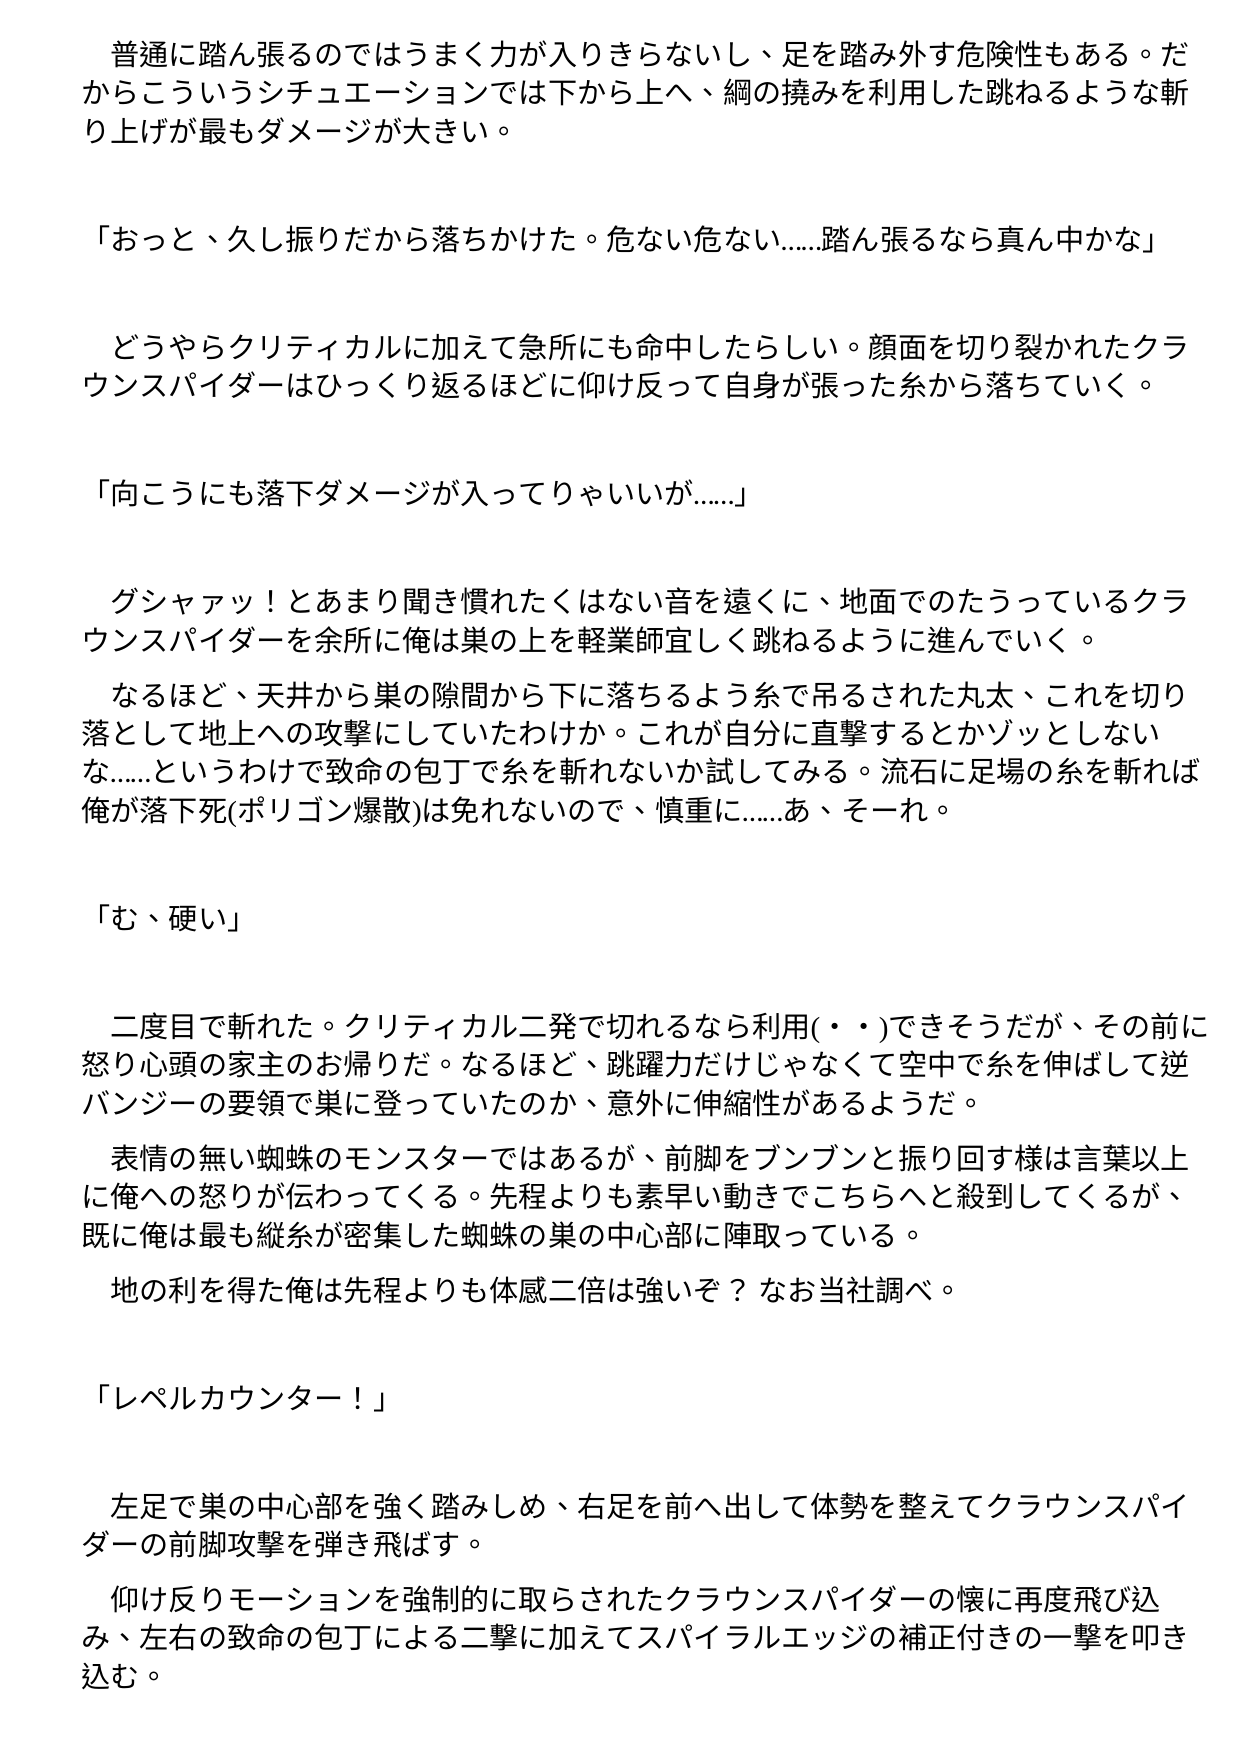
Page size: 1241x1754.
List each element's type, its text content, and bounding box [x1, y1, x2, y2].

text 「む、硬い」 [81, 901, 1215, 937]
text 地の利を得た俺は先程よりも体感二倍は強いぞ？ なお当社調べ。 [81, 1273, 1215, 1308]
text 普通に踏ん張るのではうまく力が入りきらないし、足を踏み外す危険性もある。だからこういうシチュエーションでは下から上へ、綱の撓みを利用した跳ねるような斬り上げが最もダメージが大きい。 [81, 37, 1215, 150]
text 仰け反りモーションを強制的に取らされたクラウンスパイダーの懐に再度飛び込み、左右の致命の包丁による二撃に加えてスパイラルエッジの補正付きの一撃を叩き込む。 [81, 1582, 1215, 1695]
text 左足で巣の中心部を強く踏みしめ、右足を前へ出して体勢を整えてクラウンスパイダーの前脚攻撃を弾き飛ばす。 [81, 1489, 1215, 1563]
text どうやらクリティカルに加えて急所にも命中したらしい。顔面を切り裂かれたクラウンスパイダーはひっくり返るほどに仰け反って自身が張った糸から落ちていく。 [81, 330, 1215, 404]
text なるほど、天井から巣の隙間から下に落ちるよう糸で吊るされた丸太、これを切り落として地上への攻撃にしていたわけか。これが自分に直撃するとかゾッとしないな……というわけで致命の包丁で糸を斬れないか試してみる。流石に足場の糸を斬れば俺が落下死(ポリゴン爆散)は免れないので、慎重に……あ、そーれ。 [81, 678, 1215, 829]
text 「おっと、久し振りだから落ちかけた。危ない危ない……踏ん張るなら真ん中かな」 [81, 222, 1215, 258]
text 「レペルカウンター！」 [81, 1381, 1215, 1416]
text 二度目で斬れた。クリティカル二発で切れるなら利用(・・)できそうだが、その前に怒り心頭の家主のお帰りだ。なるほど、跳躍力だけじゃなくて空中で糸を伸ばして逆バンジーの要領で巣に登っていたのか、意外に伸縮性があるようだ。 [81, 1009, 1215, 1121]
text 「向こうにも落下ダメージが入ってりゃいいが……」 [81, 476, 1215, 512]
text 表情の無い蜘蛛のモンスターではあるが、前脚をブンブンと振り回す様は言葉以上に俺への怒りが伝わってくる。先程よりも素早い動きでこちらへと殺到してくるが、既に俺は最も縦糸が密集した蜘蛛の巣の中心部に陣取っている。 [81, 1141, 1215, 1253]
text グシャァッ！とあまり聞き慣れたくはない音を遠くに、地面でのたうっているクラウンスパイダーを余所に俺は巣の上を軽業師宜しく跳ねるように進んでいく。 [81, 584, 1215, 658]
